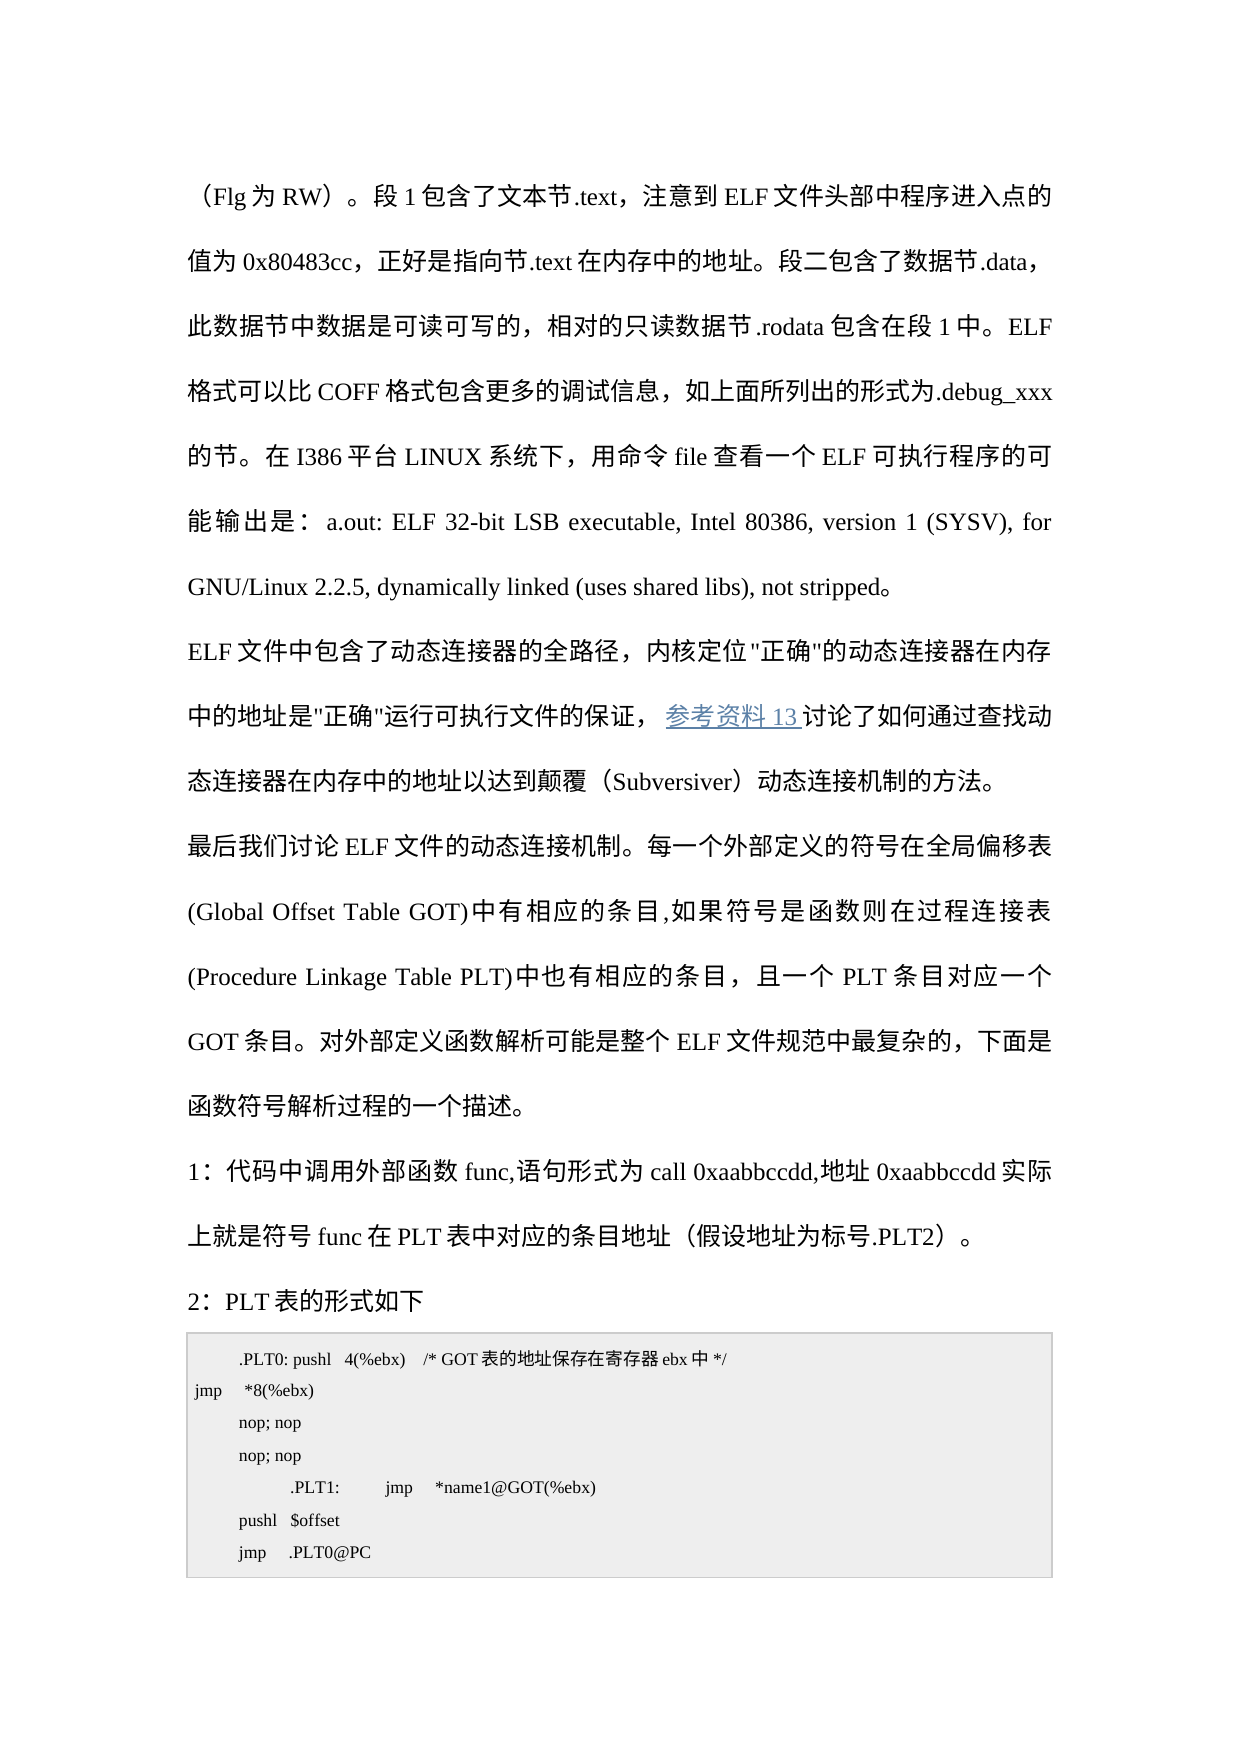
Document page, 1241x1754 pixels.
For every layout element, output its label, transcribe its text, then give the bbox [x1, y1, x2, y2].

text 1：代码中调用外部函数func,语句形式为call 0xaabbccdd,地址0xaabbccdd实际上就是符号func在PLT表中对应的条目地址（假设地址为标号.PLT2）。 [187, 1137, 1053, 1267]
text ELF文件中包含了动态连接器的全路径，内核定位"正确"的动态连接器在内存中的地址是"正确"运行可执行文件的保证， 参考资料 13讨论了如何通过查找动态连接器在内存中的地址以达到颠覆（Subversiver）动态连接机制的方法。 [187, 617, 1053, 812]
text 最后我们讨论ELF文件的动态连接机制。每一个外部定义的符号在全局偏移表(Global Offset Table GOT)中有相应的条目,如果符号是函数则在过程连接表(Procedure Linkage Table PLT)中也有相应的条目，且一个PLT条目对应一个GOT条目。对外部定义函数解析可能是整个ELF文件规范中最复杂的，下面是函数符号解析过程的一个描述。 [187, 812, 1053, 1137]
text 2：PLT表的形式如下 [187, 1267, 1053, 1332]
